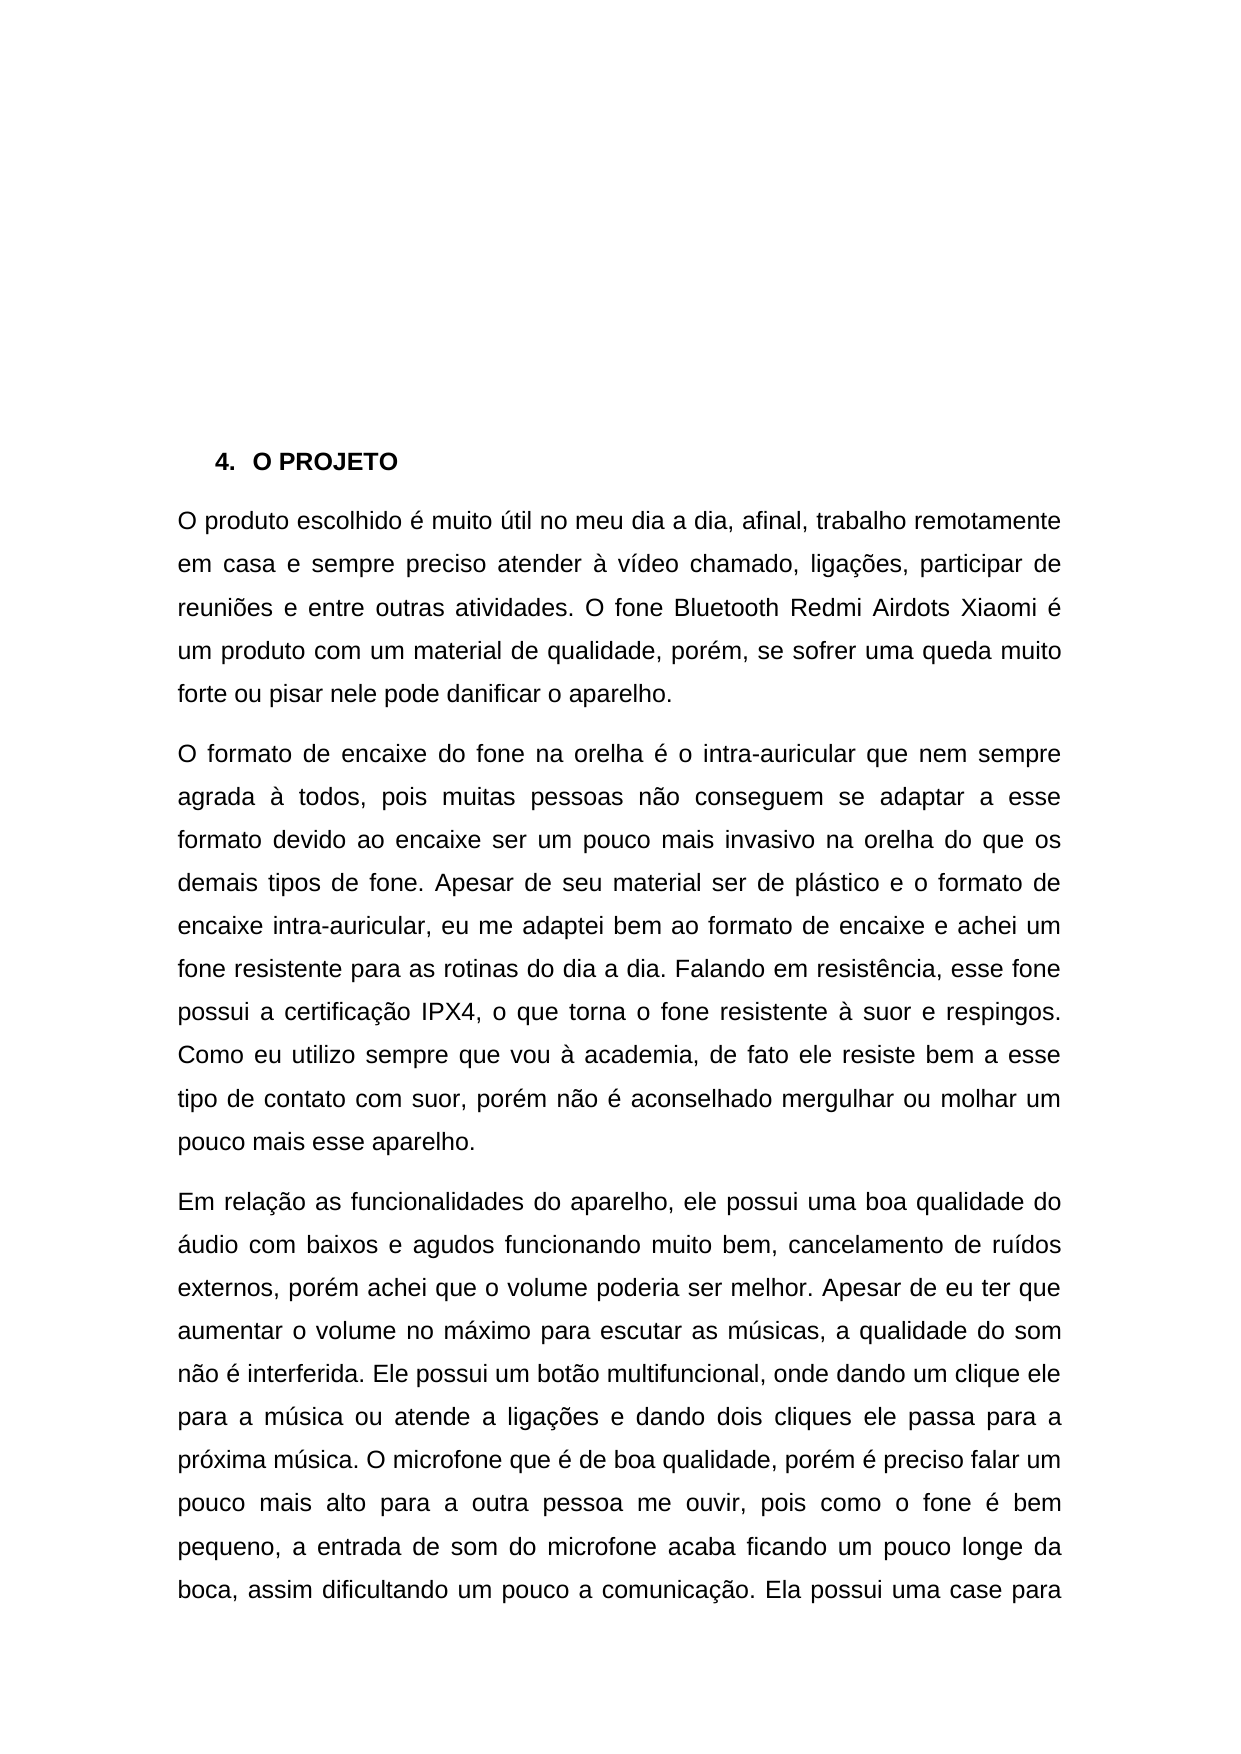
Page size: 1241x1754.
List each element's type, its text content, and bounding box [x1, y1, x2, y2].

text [177, 1187, 1063, 1603]
text O produto escolhido é muito útil no meu dia a dia, afinal, trabalho remotamente em casa e sempre preciso atender à vídeo chamado, ligações, participar de reuniões e entre outras atividades. O fone Bluetooth Redmi Airdots Xiaomi é um produto com um material de qualidade, porém, se sofrer uma queda muito forte ou pisar nele pode danificar o aparelho. [177, 506, 1063, 708]
subtitle O PROJETO [215, 447, 1063, 475]
text O formato de encaixe do fone na orelha é o intra-auricular que nem sempre agrada à todos, pois muitas pessoas não conseguem se adaptar a esse formato devido ao encaixe ser um pouco mais invasivo na orelha do que os demais tipos de fone. Apesar de seu material ser de plástico e o formato de encaixe intra-auricular, eu me adaptei bem ao formato de encaixe e achei um fone resistente para as rotinas do dia a dia. Falando em resistência, esse fone possui a certificação IPX4, o que torna o fone resistente à suor e respingos. Como eu utilizo sempre que vou à academia, de fato ele resiste bem a esse tipo de contato com suor, porém não é aconselhado mergulhar ou molhar um pouco mais esse aparelho. [177, 739, 1063, 1156]
